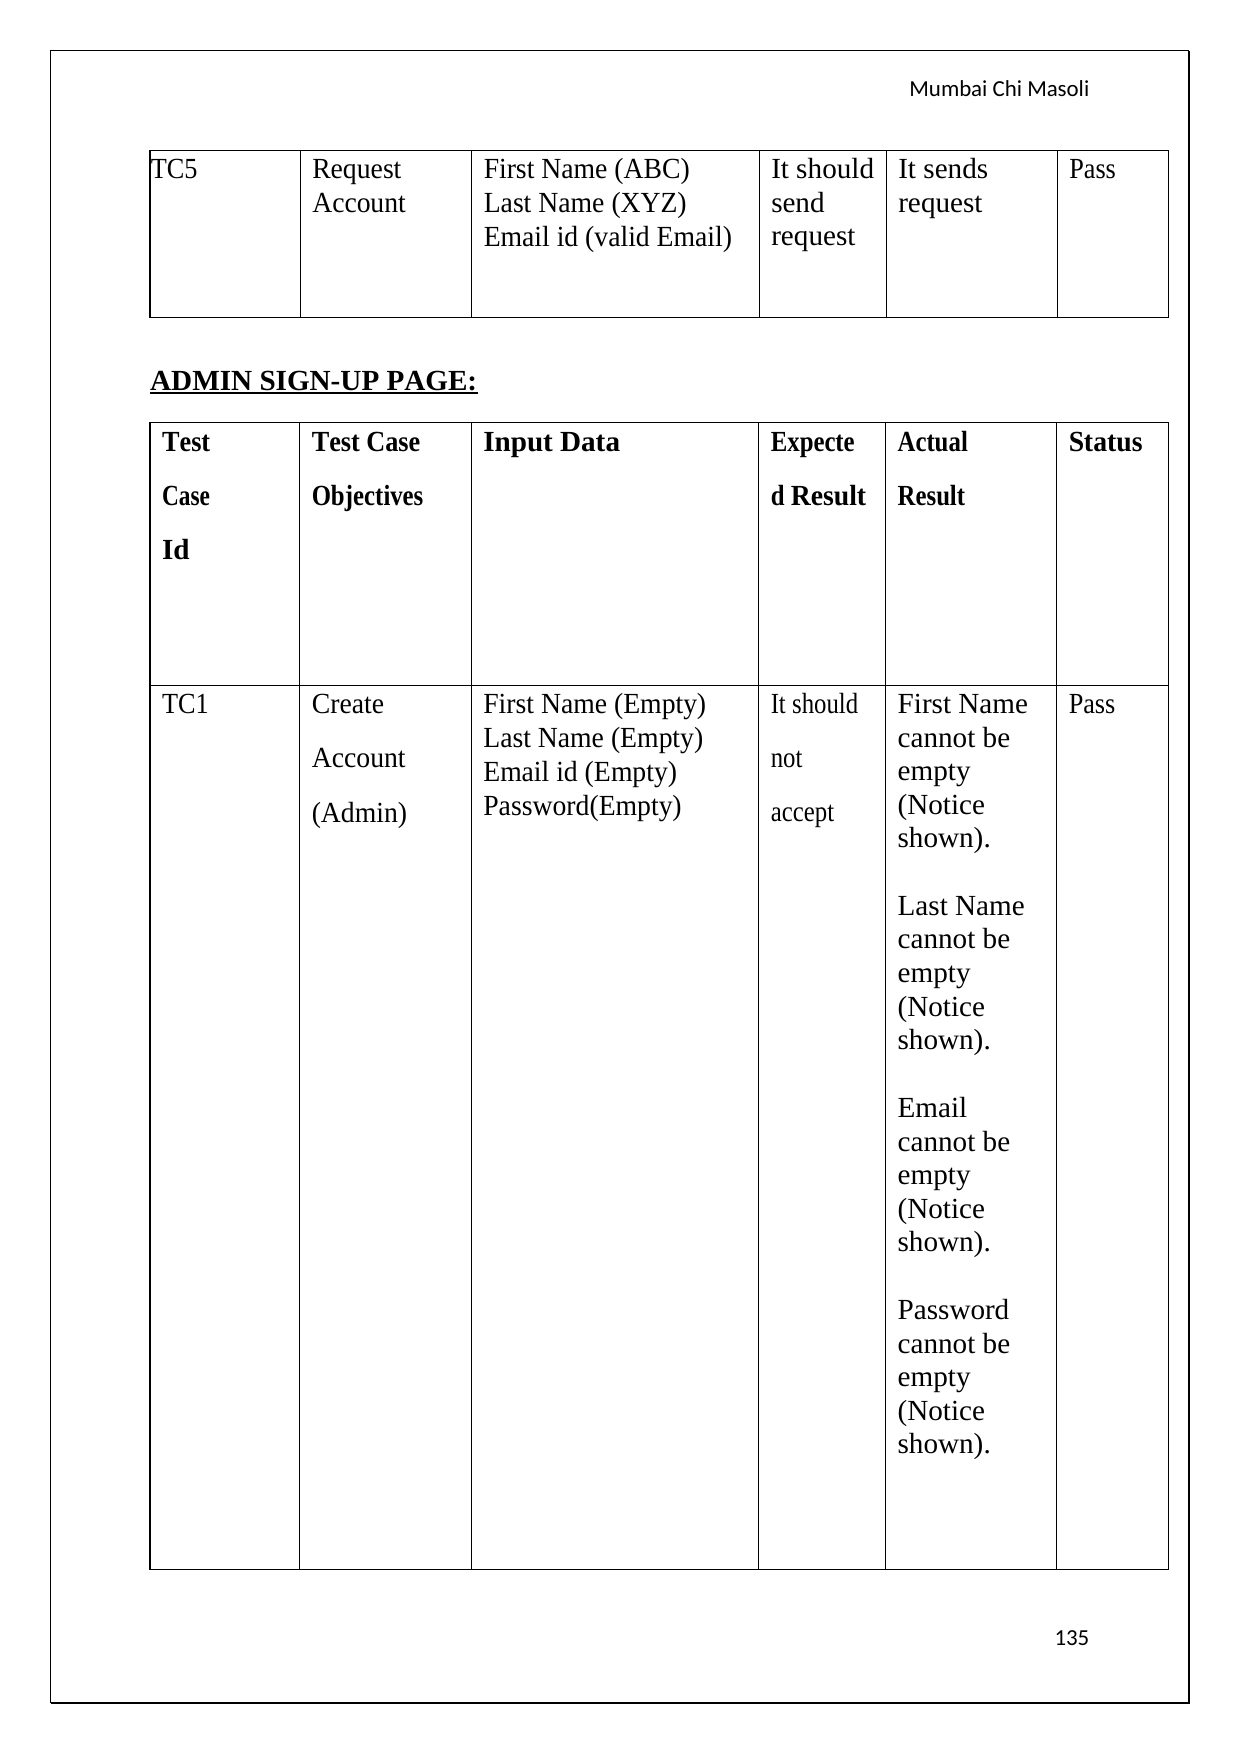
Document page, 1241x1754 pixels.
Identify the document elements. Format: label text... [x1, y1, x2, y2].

table_cell TC5 [151, 151, 300, 317]
table_header Actual Result [886, 423, 1056, 685]
table_header Input Data [472, 423, 758, 685]
table_header Test Case Id [151, 423, 299, 685]
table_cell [300, 686, 471, 1569]
table_cell TC1 [151, 686, 299, 1569]
table_cell First Name (ABC) Last Name (XYZ) Email id (valid Email) [472, 151, 759, 317]
table_header Test Case Objectives [300, 423, 471, 685]
table_cell It sends request [887, 151, 1057, 317]
table_header Status [1057, 423, 1168, 685]
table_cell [886, 686, 1056, 1569]
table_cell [472, 686, 758, 1569]
table_cell Request Account [301, 151, 471, 317]
table_cell Pass [1057, 686, 1168, 1569]
table_cell Pass [1058, 151, 1168, 317]
table_header Expected Result [759, 423, 885, 685]
table_cell It should send request [760, 151, 886, 317]
text ADMIN SIGN-UP PAGE: [150, 363, 1089, 396]
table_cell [759, 686, 885, 1569]
